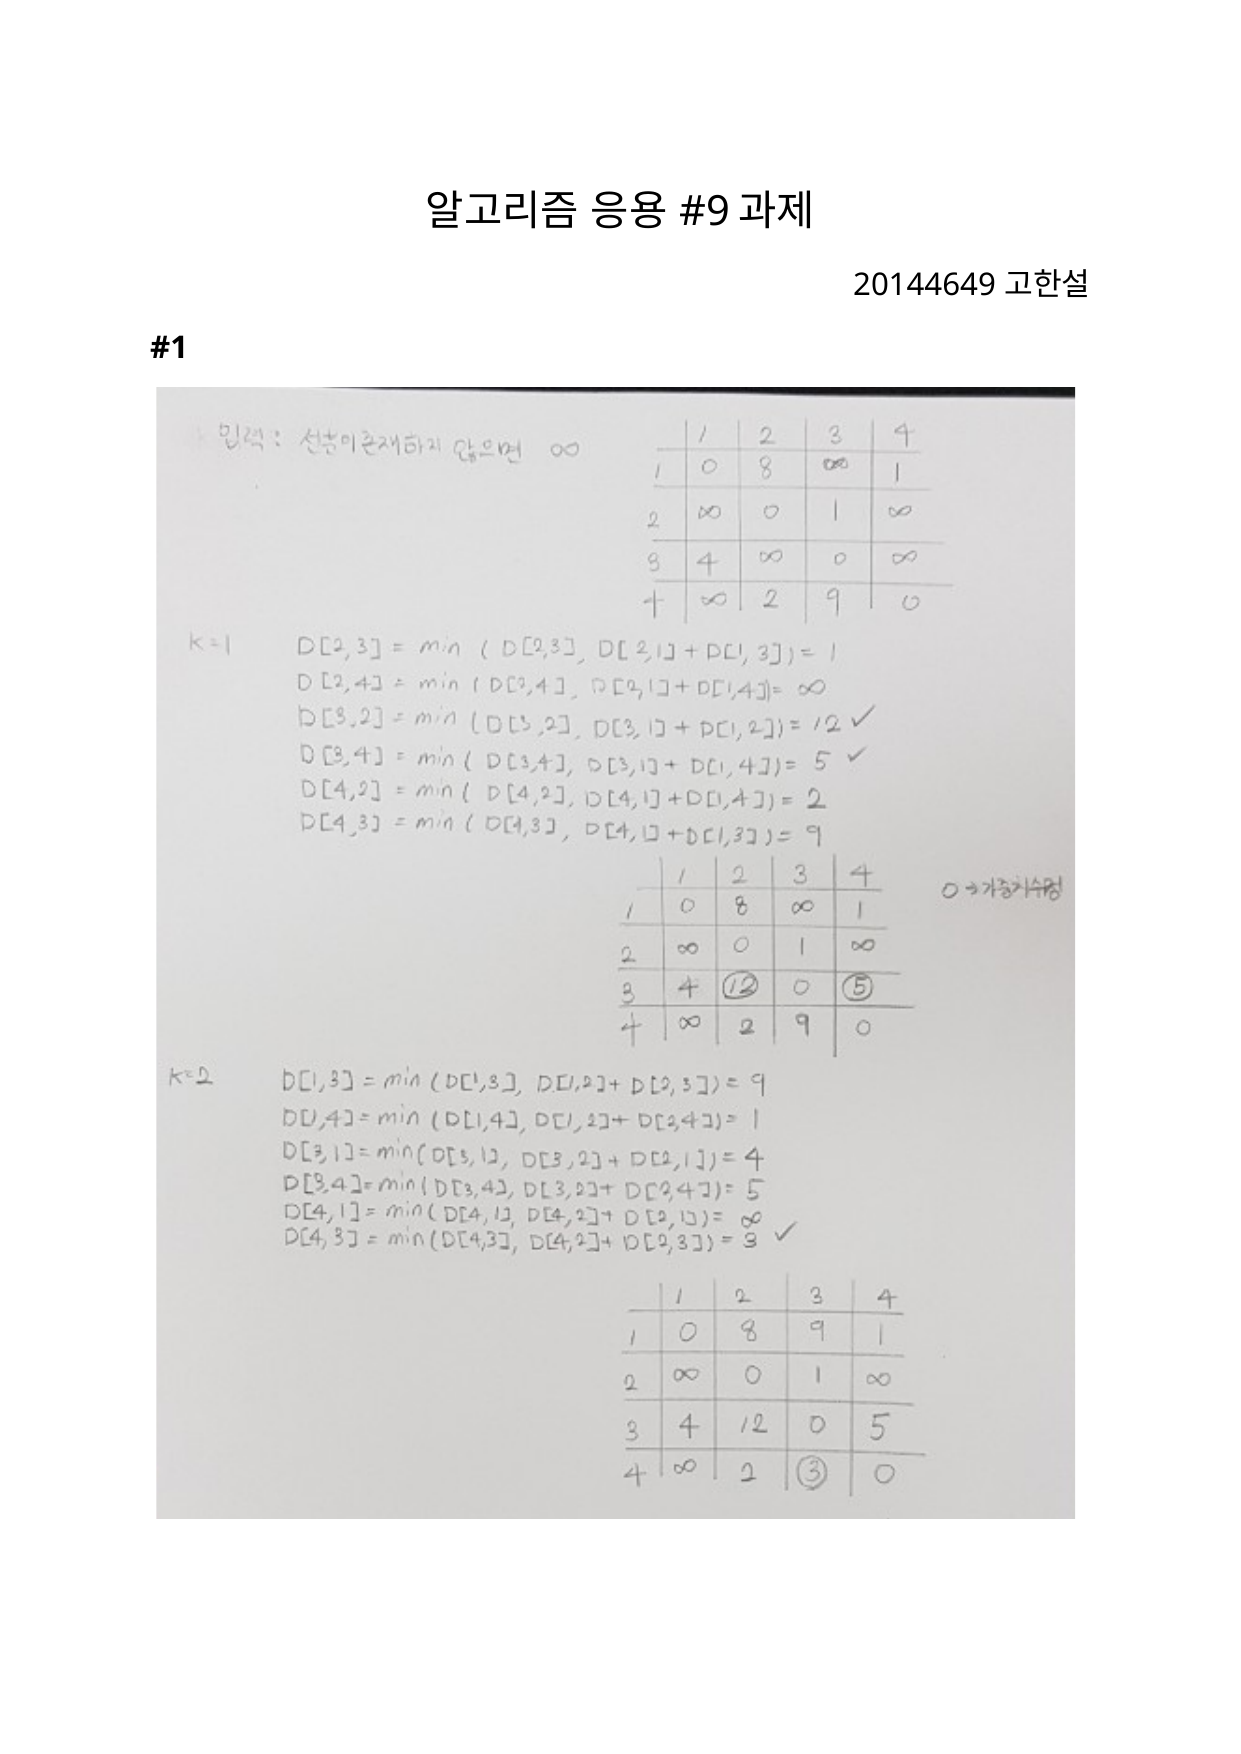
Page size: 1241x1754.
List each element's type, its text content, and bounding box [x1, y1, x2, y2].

text 알고리즘 응용 #9과제 [150, 177, 1090, 238]
picture [156, 387, 1076, 1519]
text #1 [150, 325, 1090, 367]
text 20144649 고한설 [150, 259, 1090, 304]
